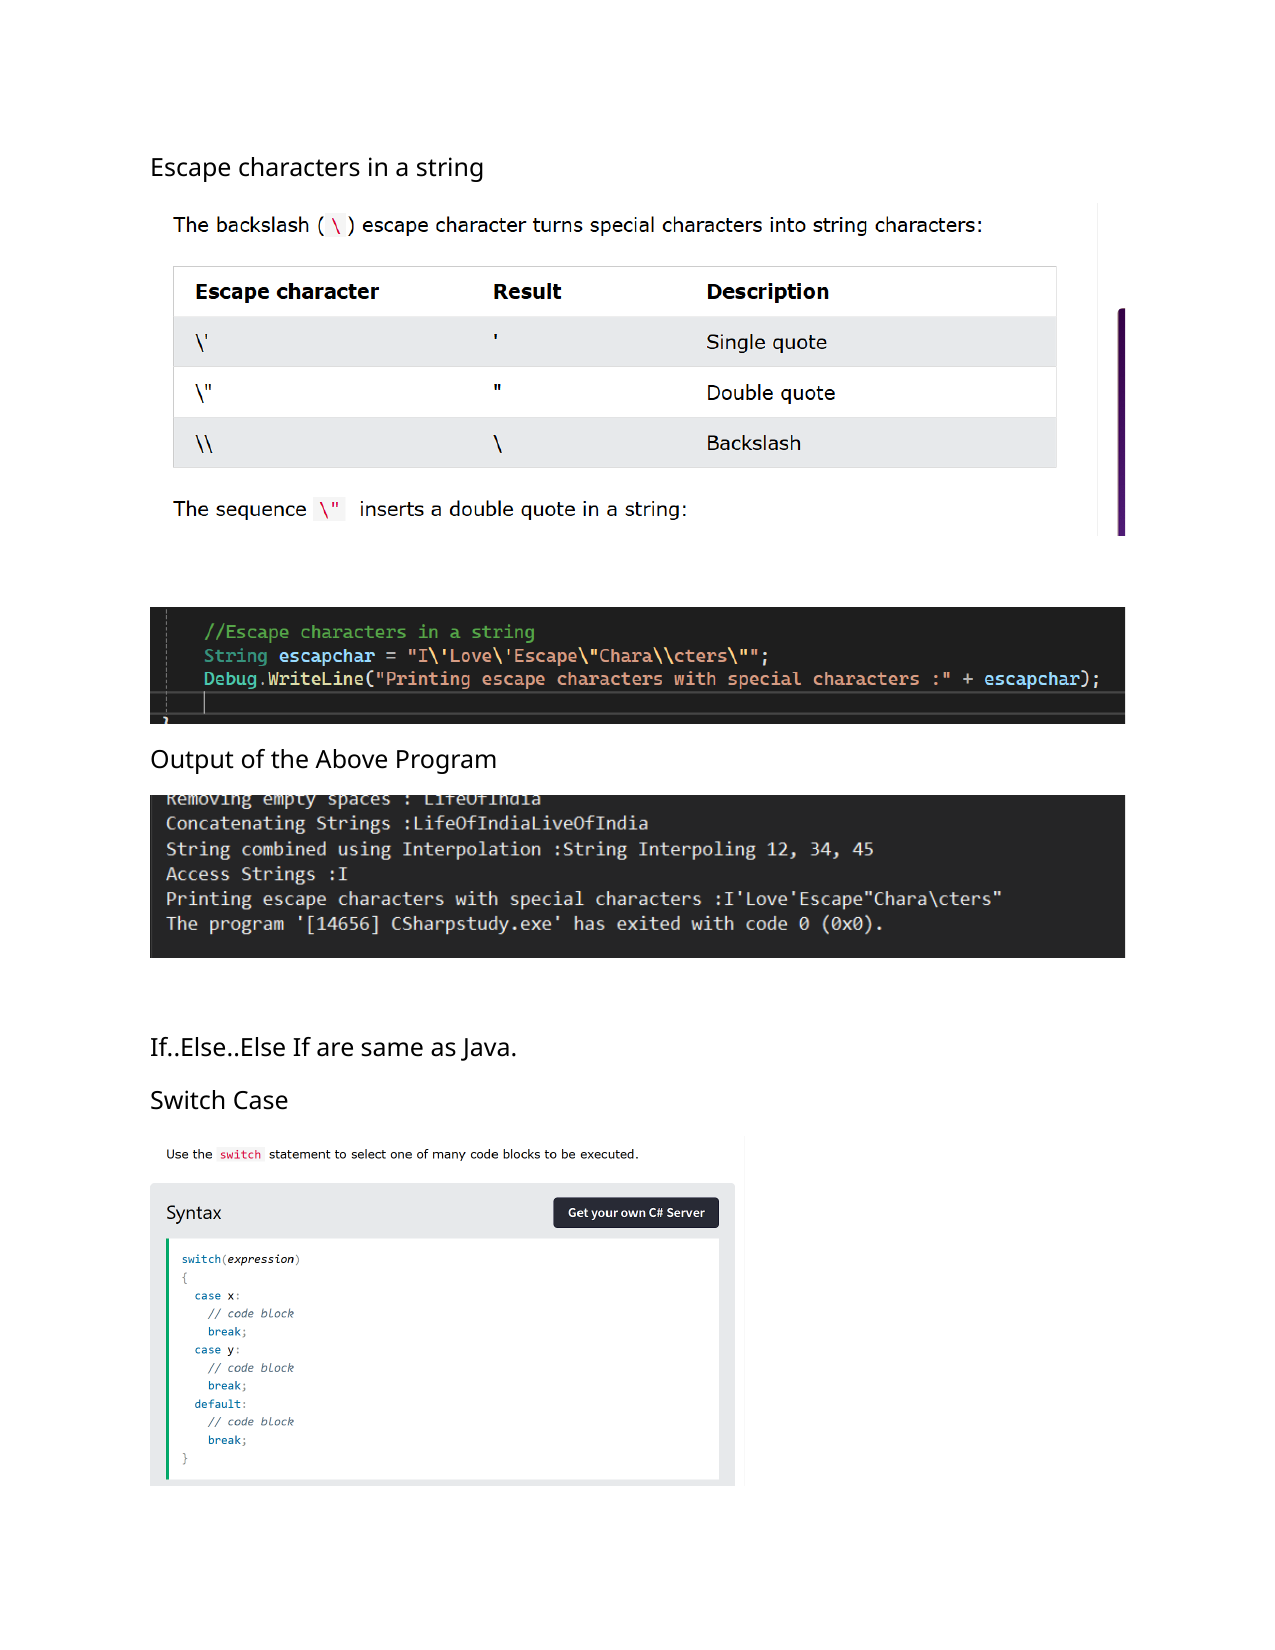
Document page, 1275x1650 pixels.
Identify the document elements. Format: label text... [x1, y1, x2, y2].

picture [150, 607, 1125, 724]
text If..Else..Else If are same as Java. [150, 1029, 1125, 1063]
picture [150, 795, 1125, 958]
text Output of the Above Program [150, 742, 1125, 776]
picture [150, 1136, 750, 1486]
text Switch Case [150, 1083, 1125, 1117]
text Escape characters in a string [150, 150, 1125, 184]
picture [150, 203, 1125, 536]
